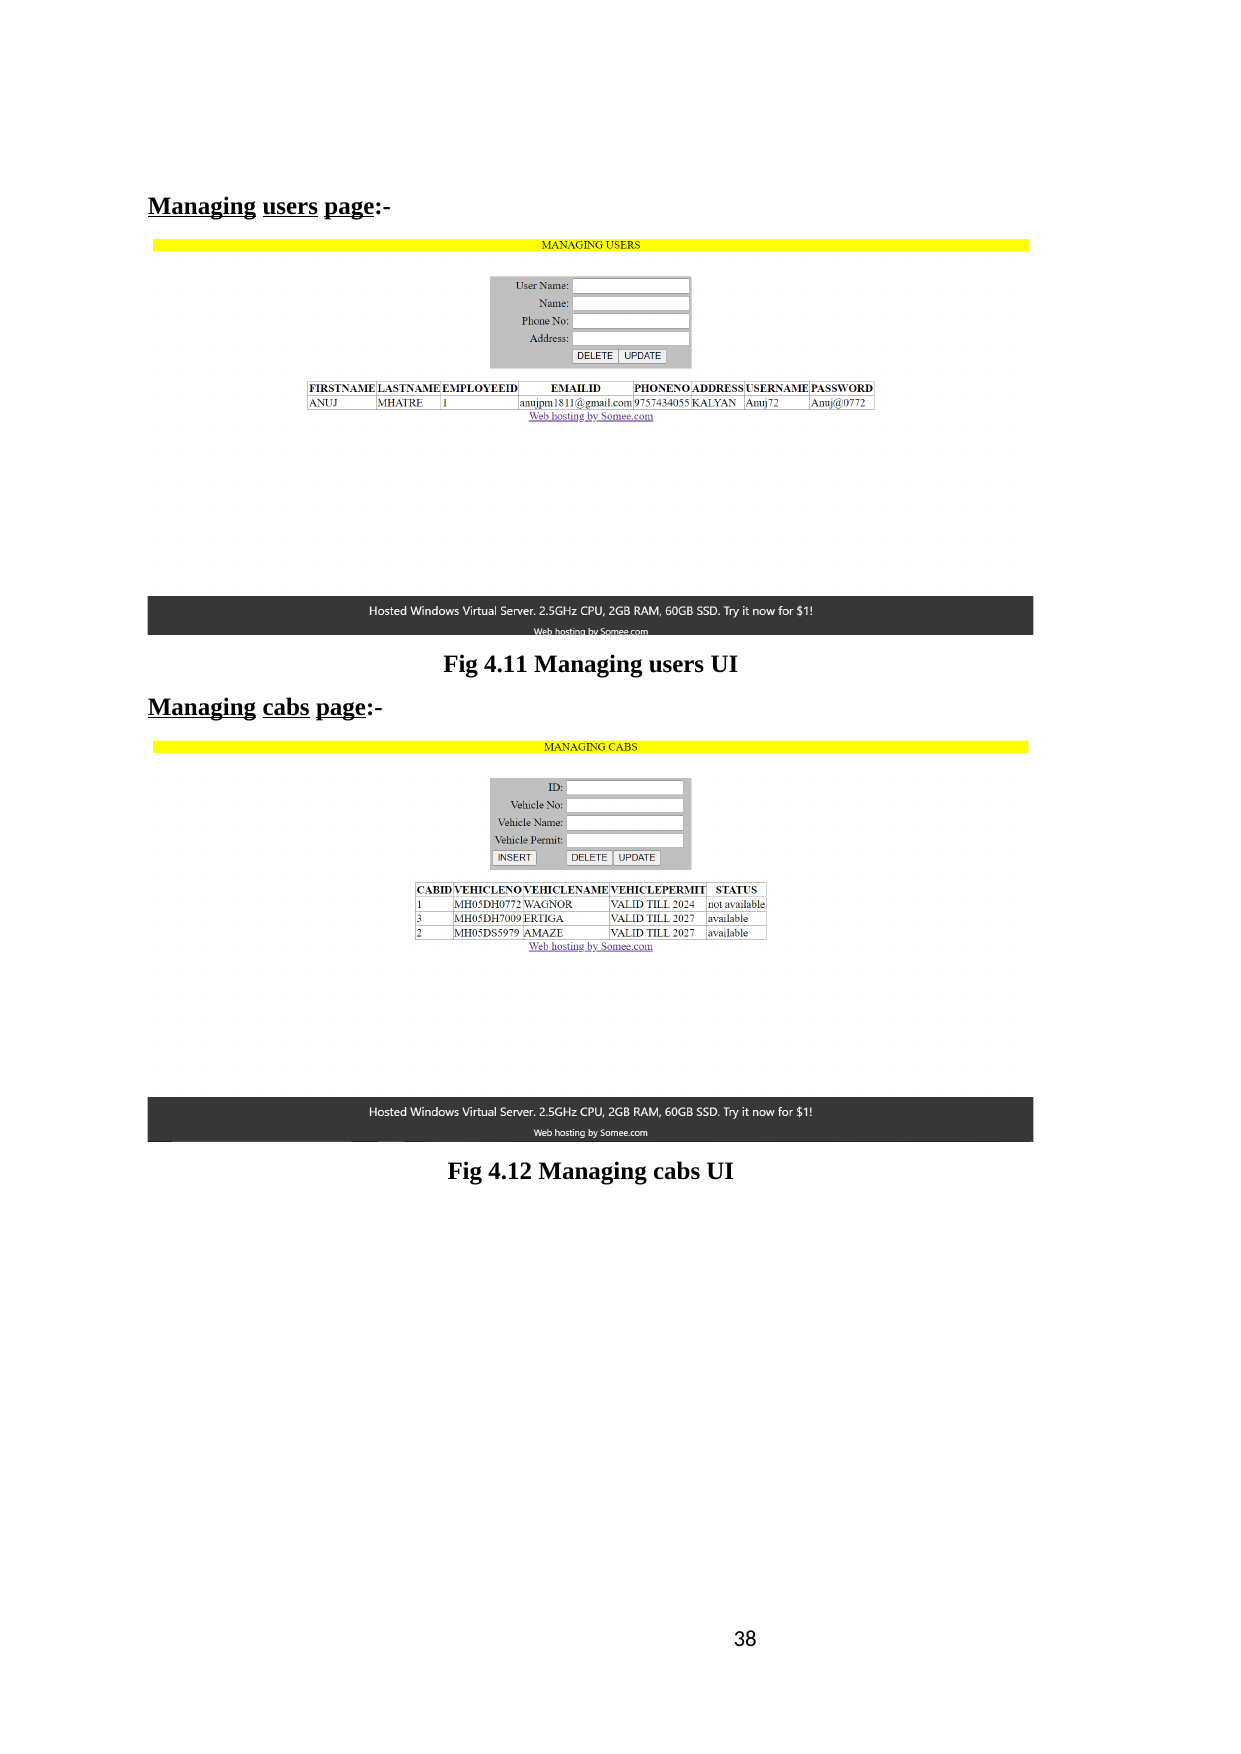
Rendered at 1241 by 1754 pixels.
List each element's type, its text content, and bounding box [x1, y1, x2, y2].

text Fig 4.12 Managing cabs UI [148, 1156, 1033, 1185]
text Managing cabs page:- [148, 692, 1033, 721]
text Managing users page:- [148, 191, 1033, 219]
text Fig 4.11 Managing users UI [148, 649, 1033, 678]
picture [147, 735, 1034, 1142]
picture [147, 233, 1034, 635]
